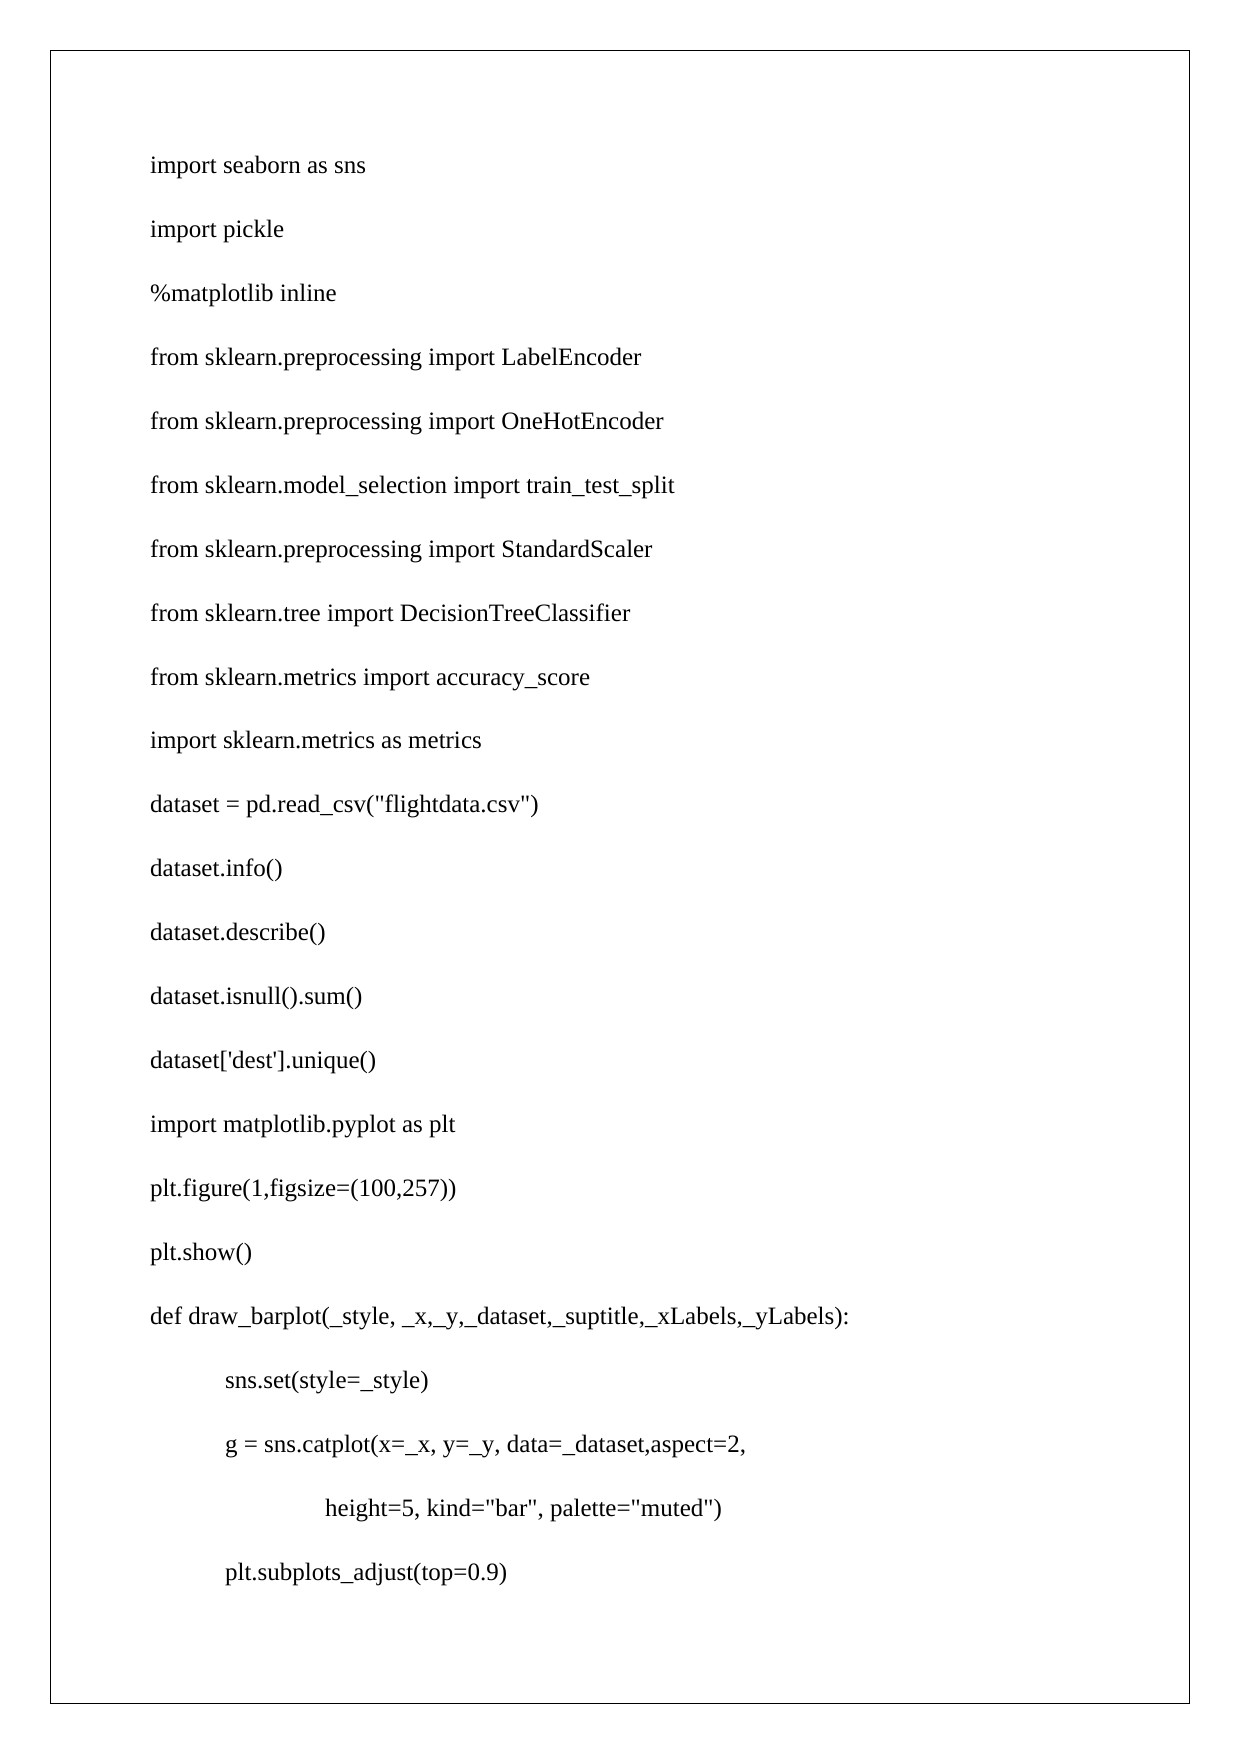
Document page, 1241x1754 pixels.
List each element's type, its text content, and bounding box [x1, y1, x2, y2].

text plt.figure(1,figsize=(100,257)) [150, 1173, 1090, 1202]
text from sklearn.model_selection import train_test_split [150, 470, 1090, 498]
text g = sns.catplot(x=_x, y=_y, data=_dataset,aspect=2, [150, 1429, 1090, 1458]
text dataset.describe() [150, 917, 1090, 946]
text plt.subplots_adjust(top=0.9) [150, 1557, 1090, 1586]
text import pickle [150, 214, 1090, 243]
text dataset.info() [150, 853, 1090, 882]
text import sklearn.metrics as metrics [150, 726, 1090, 754]
text from sklearn.preprocessing import StandardScaler [150, 534, 1090, 562]
text from sklearn.tree import DecisionTreeClassifier [150, 598, 1090, 626]
text from sklearn.metrics import accuracy_score [150, 662, 1090, 690]
text import seaborn as sns [150, 150, 1090, 179]
text def draw_barplot(_style, _x,_y,_dataset,_suptitle,_xLabels,_yLabels): [150, 1301, 1090, 1330]
text height=5, kind="bar", palette="muted") [150, 1493, 1090, 1522]
text plt.show() [150, 1237, 1090, 1266]
text from sklearn.preprocessing import LabelEncoder [150, 342, 1090, 371]
text from sklearn.preprocessing import OneHotEncoder [150, 406, 1090, 434]
text import matplotlib.pyplot as plt [150, 1109, 1090, 1138]
text sns.set(style=_style) [150, 1365, 1090, 1394]
text dataset = pd.read_csv("flightdata.csv") [150, 789, 1090, 818]
text dataset['dest'].unique() [150, 1045, 1090, 1074]
text dataset.isnull().sum() [150, 981, 1090, 1010]
text %matplotlib inline [150, 278, 1090, 307]
